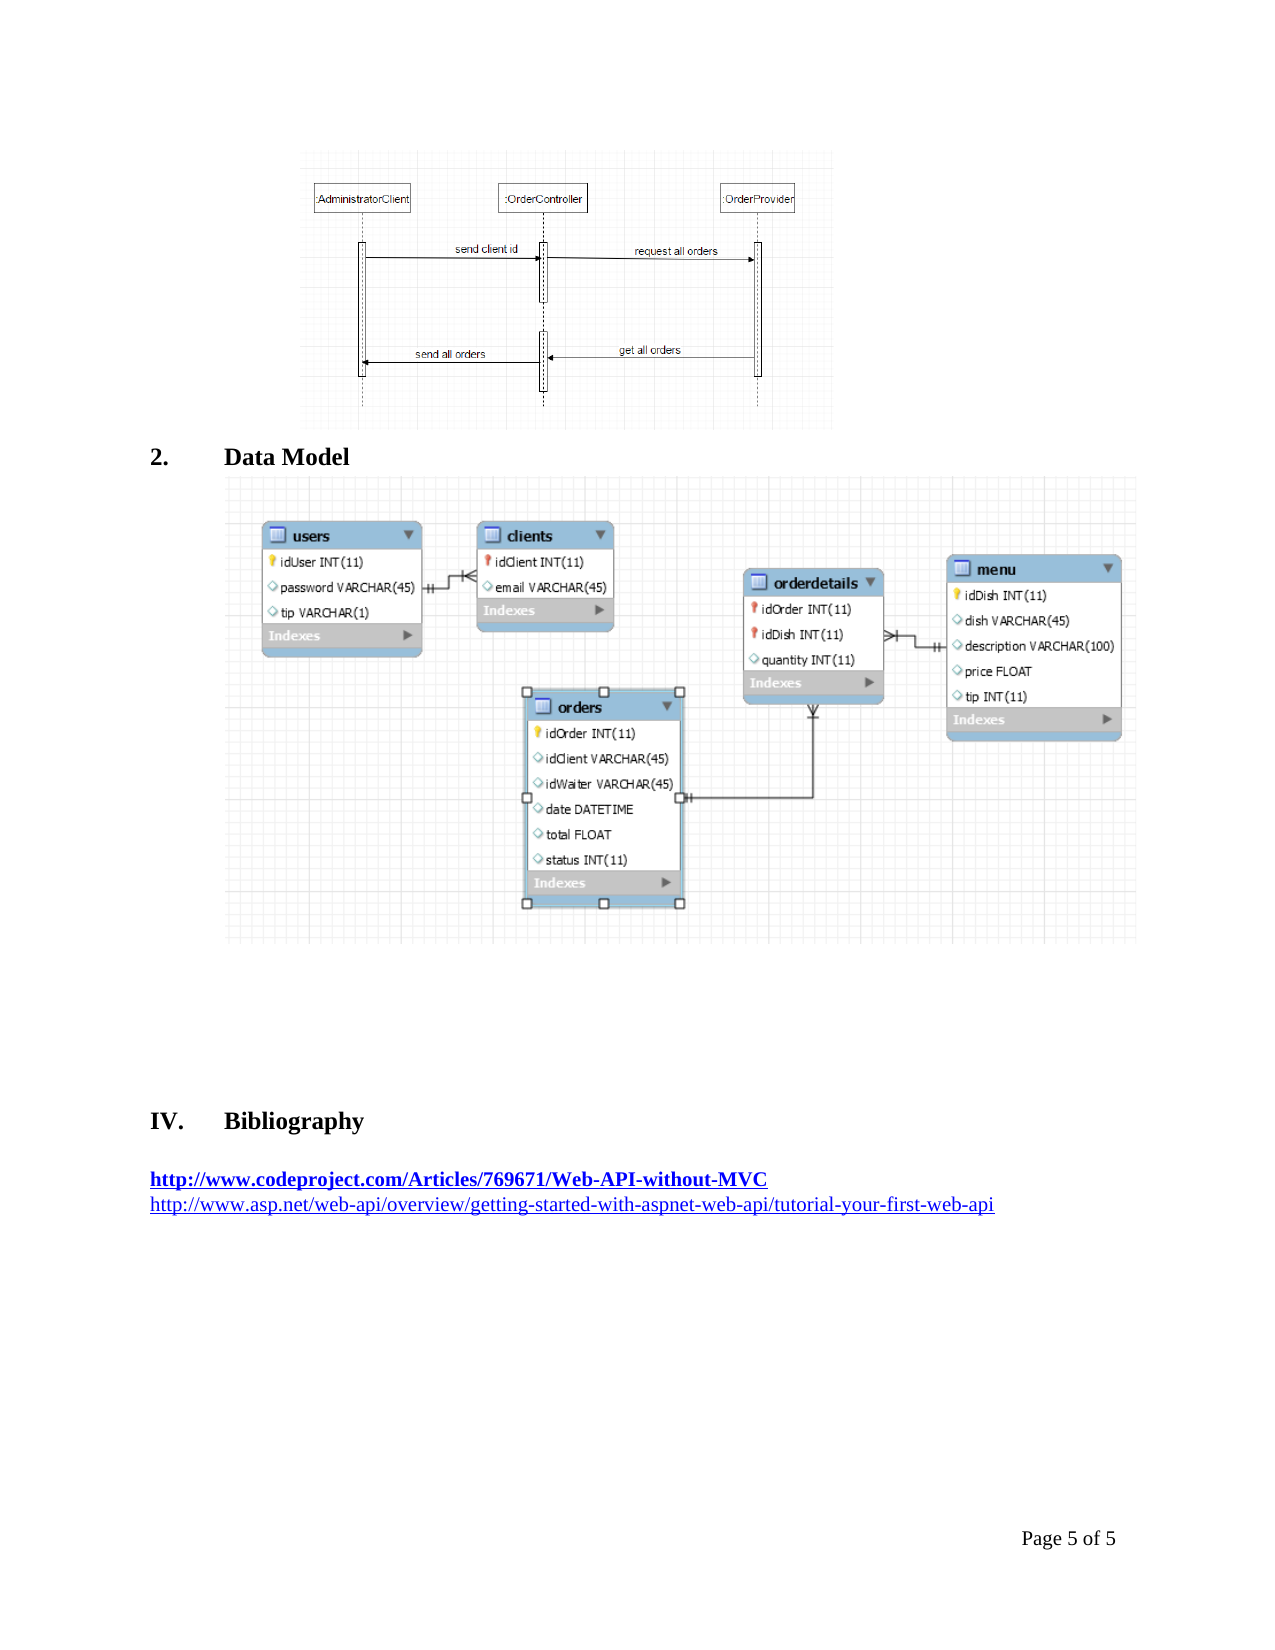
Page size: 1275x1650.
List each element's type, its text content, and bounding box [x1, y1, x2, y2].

subtitle Bibliography [150, 1106, 1125, 1135]
text http://www.codeproject.com/Articles/769671/Web-API-without-MVC [150, 1166, 1125, 1191]
picture [225, 476, 1137, 944]
subtitle Data Model [150, 442, 1125, 471]
picture [300, 150, 834, 430]
text http://www.asp.net/web-api/overview/getting-started-with-aspnet-web-api/tutorial-your-first-web-api [150, 1191, 1125, 1216]
